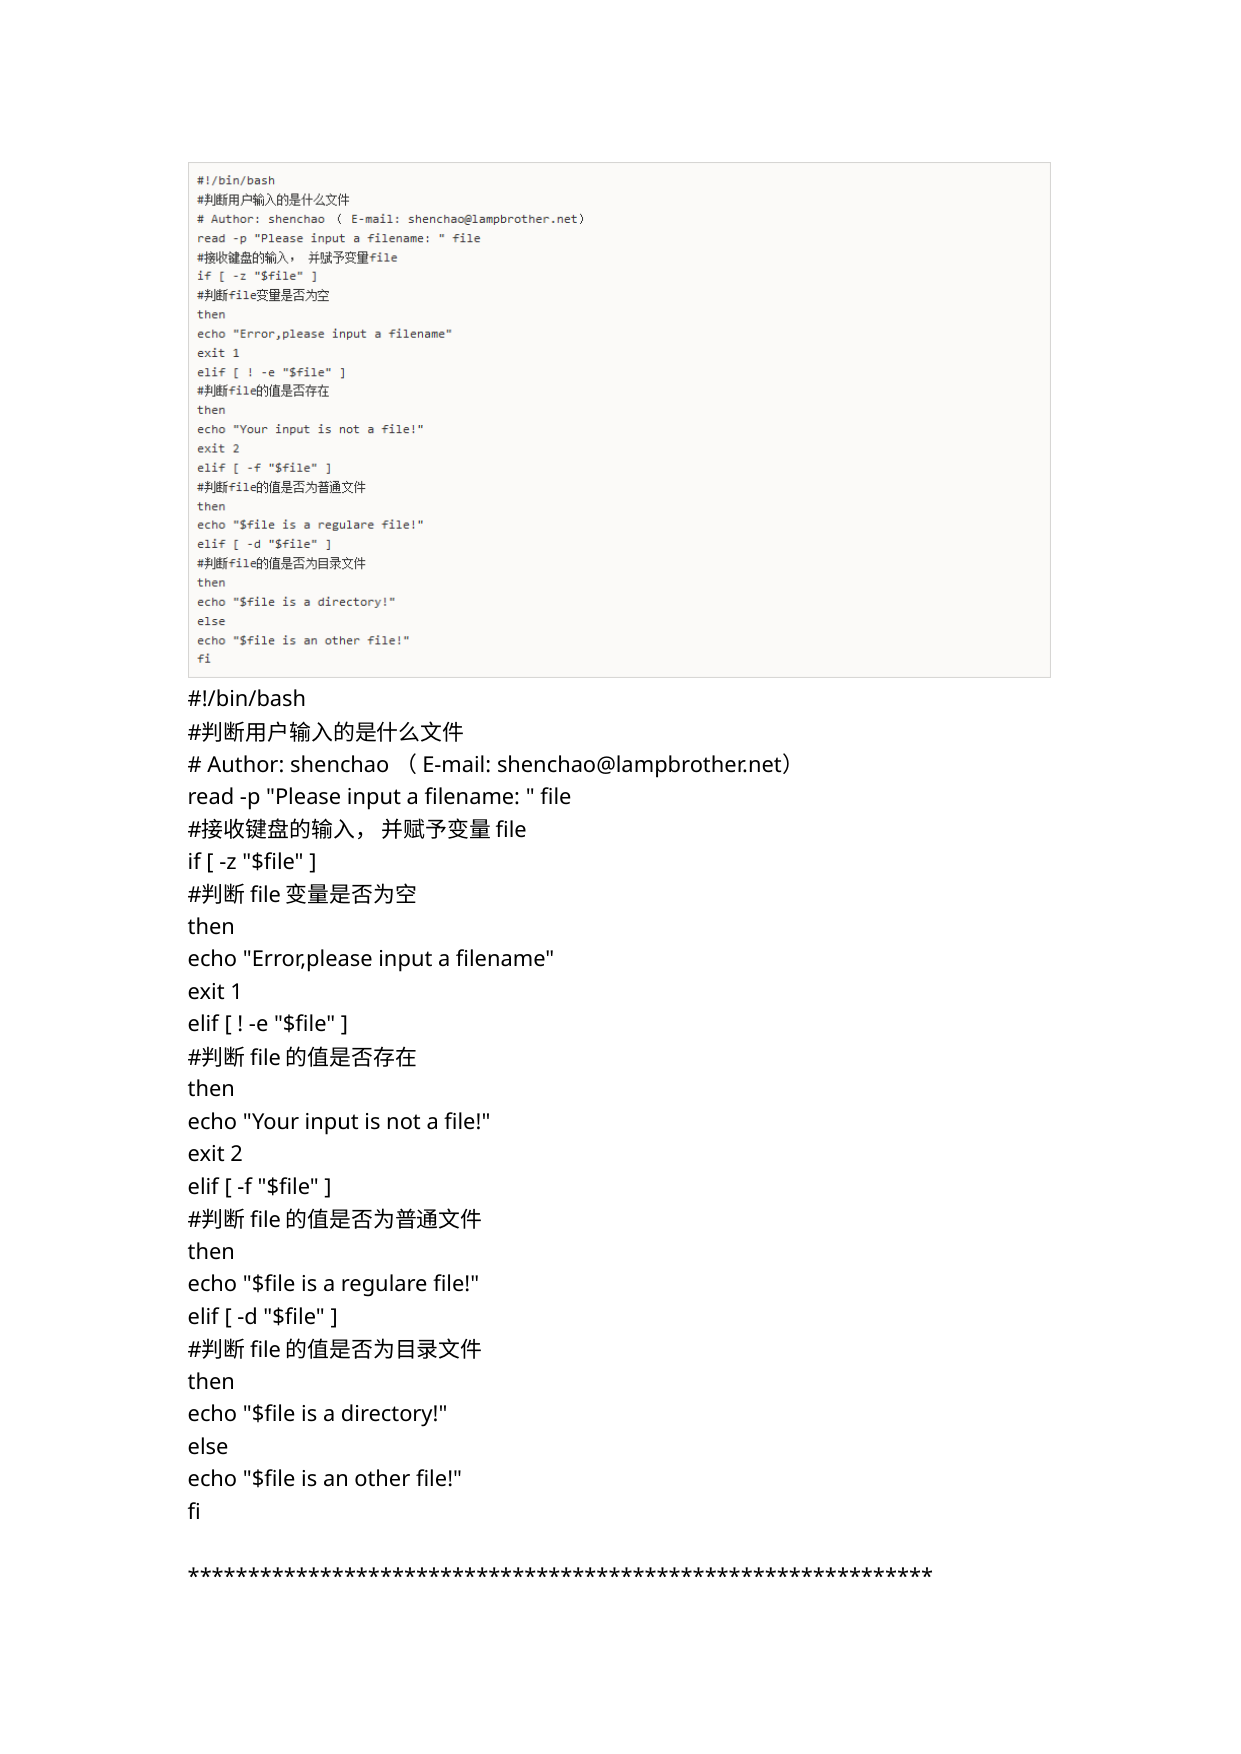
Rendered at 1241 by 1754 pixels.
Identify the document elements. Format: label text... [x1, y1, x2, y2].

text elif [ -f "$file" ] [187, 1169, 1053, 1202]
text then [187, 1364, 1053, 1397]
text then [187, 1234, 1053, 1267]
text fi [187, 1494, 1053, 1527]
text exit 1 [187, 974, 1053, 1007]
text #判断file的值是否存在 [187, 1039, 1053, 1072]
text echo "Your input is not a file!" [187, 1104, 1053, 1137]
text elif [ -d "$file" ] [187, 1299, 1053, 1332]
text echo "$file is a directory!" [187, 1397, 1053, 1429]
text if [ -z "$file" ] [187, 844, 1053, 877]
text then [187, 1072, 1053, 1104]
picture [187, 162, 1053, 681]
text elif [ ! -e "$file" ] [187, 1007, 1053, 1039]
text ************************************************************** [187, 1559, 1053, 1592]
text echo "$file is an other file!" [187, 1462, 1053, 1494]
text else [187, 1429, 1053, 1462]
text then [187, 909, 1053, 942]
text #接收键盘的输入， 并赋予变量file [187, 812, 1053, 844]
text exit 2 [187, 1137, 1053, 1169]
text #判断file变量是否为空 [187, 877, 1053, 909]
text #判断用户输入的是什么文件 [187, 714, 1053, 747]
text # Author: shenchao （ E-mail: shenchao@lampbrother.net） [187, 747, 1053, 779]
text #!/bin/bash [187, 682, 1053, 714]
text read -p "Please input a filename: " file [187, 779, 1053, 812]
text echo "Error,please input a filename" [187, 942, 1053, 974]
text #判断file的值是否为普通文件 [187, 1202, 1053, 1234]
text echo "$file is a regulare file!" [187, 1267, 1053, 1299]
text #判断file的值是否为目录文件 [187, 1332, 1053, 1364]
